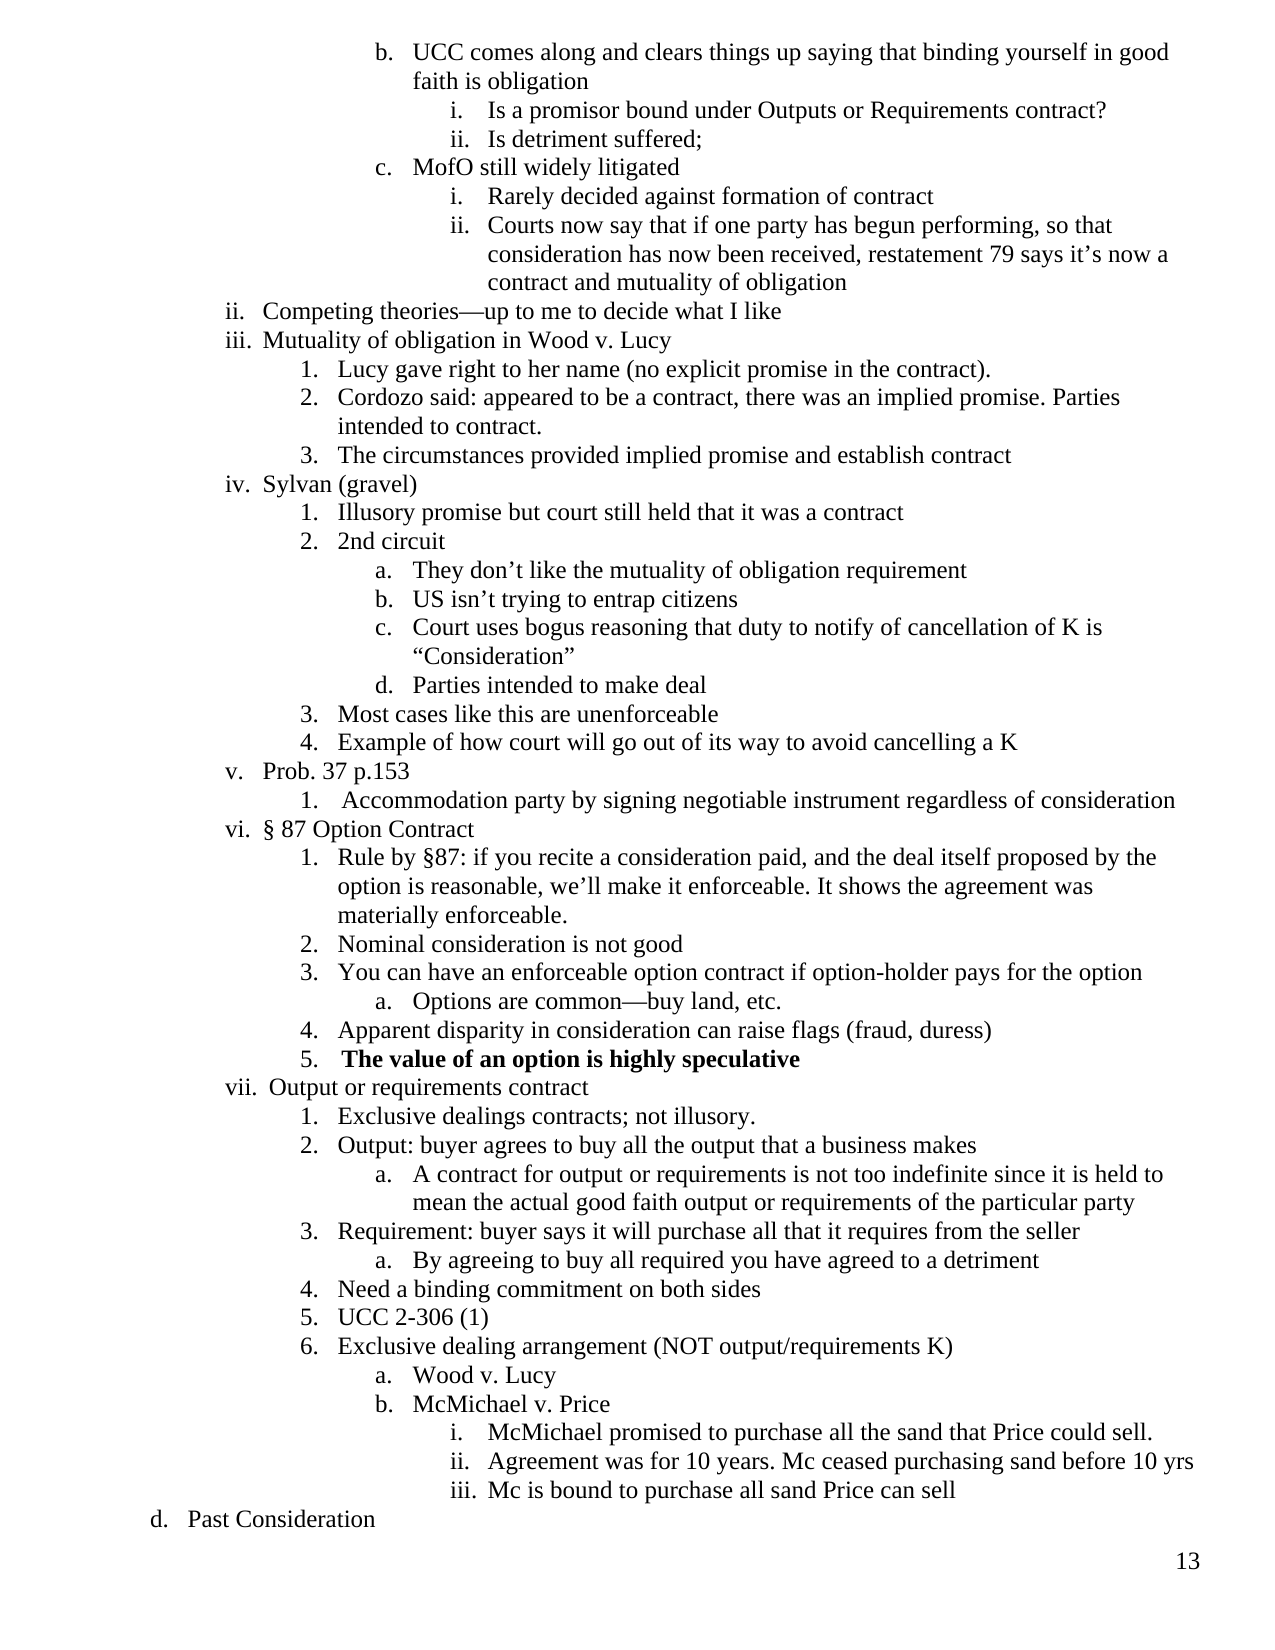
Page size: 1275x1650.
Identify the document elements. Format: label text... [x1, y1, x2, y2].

list MofO still widely litigated [375, 152, 1200, 181]
list UCC 2-306 (1) [300, 1302, 1200, 1331]
list Illusory promise but court still held that it was a contract [300, 497, 1200, 526]
list Output or requirements contract [225, 1072, 1200, 1101]
list Wood v. Lucy [375, 1360, 1200, 1389]
list Parties intended to make deal [375, 670, 1200, 699]
list Options are common—buy land, etc. [375, 986, 1200, 1015]
list McMichael v. Price [375, 1389, 1200, 1417]
list The circumstances provided implied promise and establish contract [300, 440, 1200, 469]
list McMichael promised to purchase all the sand that Price could sell. [450, 1417, 1200, 1446]
list Most cases like this are unenforceable [300, 699, 1200, 727]
list Rule by §87: if you recite a consideration paid, and the deal itself proposed by the option is reasonable, we’ll make it enforceable. It shows the agreement was materially enforceable. [300, 842, 1200, 929]
list The value of an option is highly speculative [300, 1044, 1200, 1072]
list You can have an enforceable option contract if option-holder pays for the option [300, 957, 1200, 986]
list Lucy gave right to her name (no explicit promise in the contract). [300, 354, 1200, 382]
list Past Consideration [150, 1504, 1200, 1532]
list Mutuality of obligation in Wood v. Lucy [225, 325, 1200, 354]
list Agreement was for 10 years. Mc ceased purchasing sand before 10 yrs [450, 1446, 1200, 1475]
list Exclusive dealings contracts; not illusory. [300, 1101, 1200, 1130]
list § 87 Option Contract [225, 814, 1200, 842]
list Courts now say that if one party has begun performing, so that consideration has now been received, restatement 79 says it’s now a contract and mutuality of obligation [450, 210, 1200, 296]
list US isn’t trying to entrap citizens [375, 584, 1200, 612]
list Is detriment suffered; [450, 124, 1200, 152]
list Sylvan (gravel) [225, 469, 1200, 497]
list By agreeing to buy all required you have agreed to a detriment [375, 1245, 1200, 1274]
list Is a promisor bound under Outputs or Requirements contract? [450, 95, 1200, 124]
list Need a binding commitment on both sides [300, 1274, 1200, 1302]
list A contract for output or requirements is not too indefinite since it is held to mean the actual good faith output or requirements of the particular party [375, 1159, 1200, 1216]
list Prob. 37 p.153 [225, 756, 1200, 785]
list Requirement: buyer says it will purchase all that it requires from the seller [300, 1216, 1200, 1245]
list Exclusive dealing arrangement (NOT output/requirements K) [300, 1331, 1200, 1360]
list Accommodation party by signing negotiable instrument regardless of consideration [300, 785, 1200, 814]
list 2nd circuit [300, 526, 1200, 555]
list Apparent disparity in consideration can raise flags (fraud, duress) [300, 1015, 1200, 1044]
list Court uses bogus reasoning that duty to notify of cancellation of K is “Consideration” [375, 612, 1200, 670]
list Output: buyer agrees to buy all the output that a business makes [300, 1130, 1200, 1159]
list Rarely decided against formation of contract [450, 181, 1200, 210]
list Example of how court will go out of its way to avoid cancelling a K [300, 727, 1200, 756]
list Mc is bound to purchase all sand Price can sell [450, 1475, 1200, 1504]
list Competing theories—up to me to decide what I like [225, 296, 1200, 325]
list They don’t like the mutuality of obligation requirement [375, 555, 1200, 584]
list Cordozo said: appeared to be a contract, there was an implied promise. Parties intended to contract. [300, 382, 1200, 440]
list Nominal consideration is not good [300, 929, 1200, 957]
list UCC comes along and clears things up saying that binding yourself in good faith is obligation [375, 37, 1200, 95]
